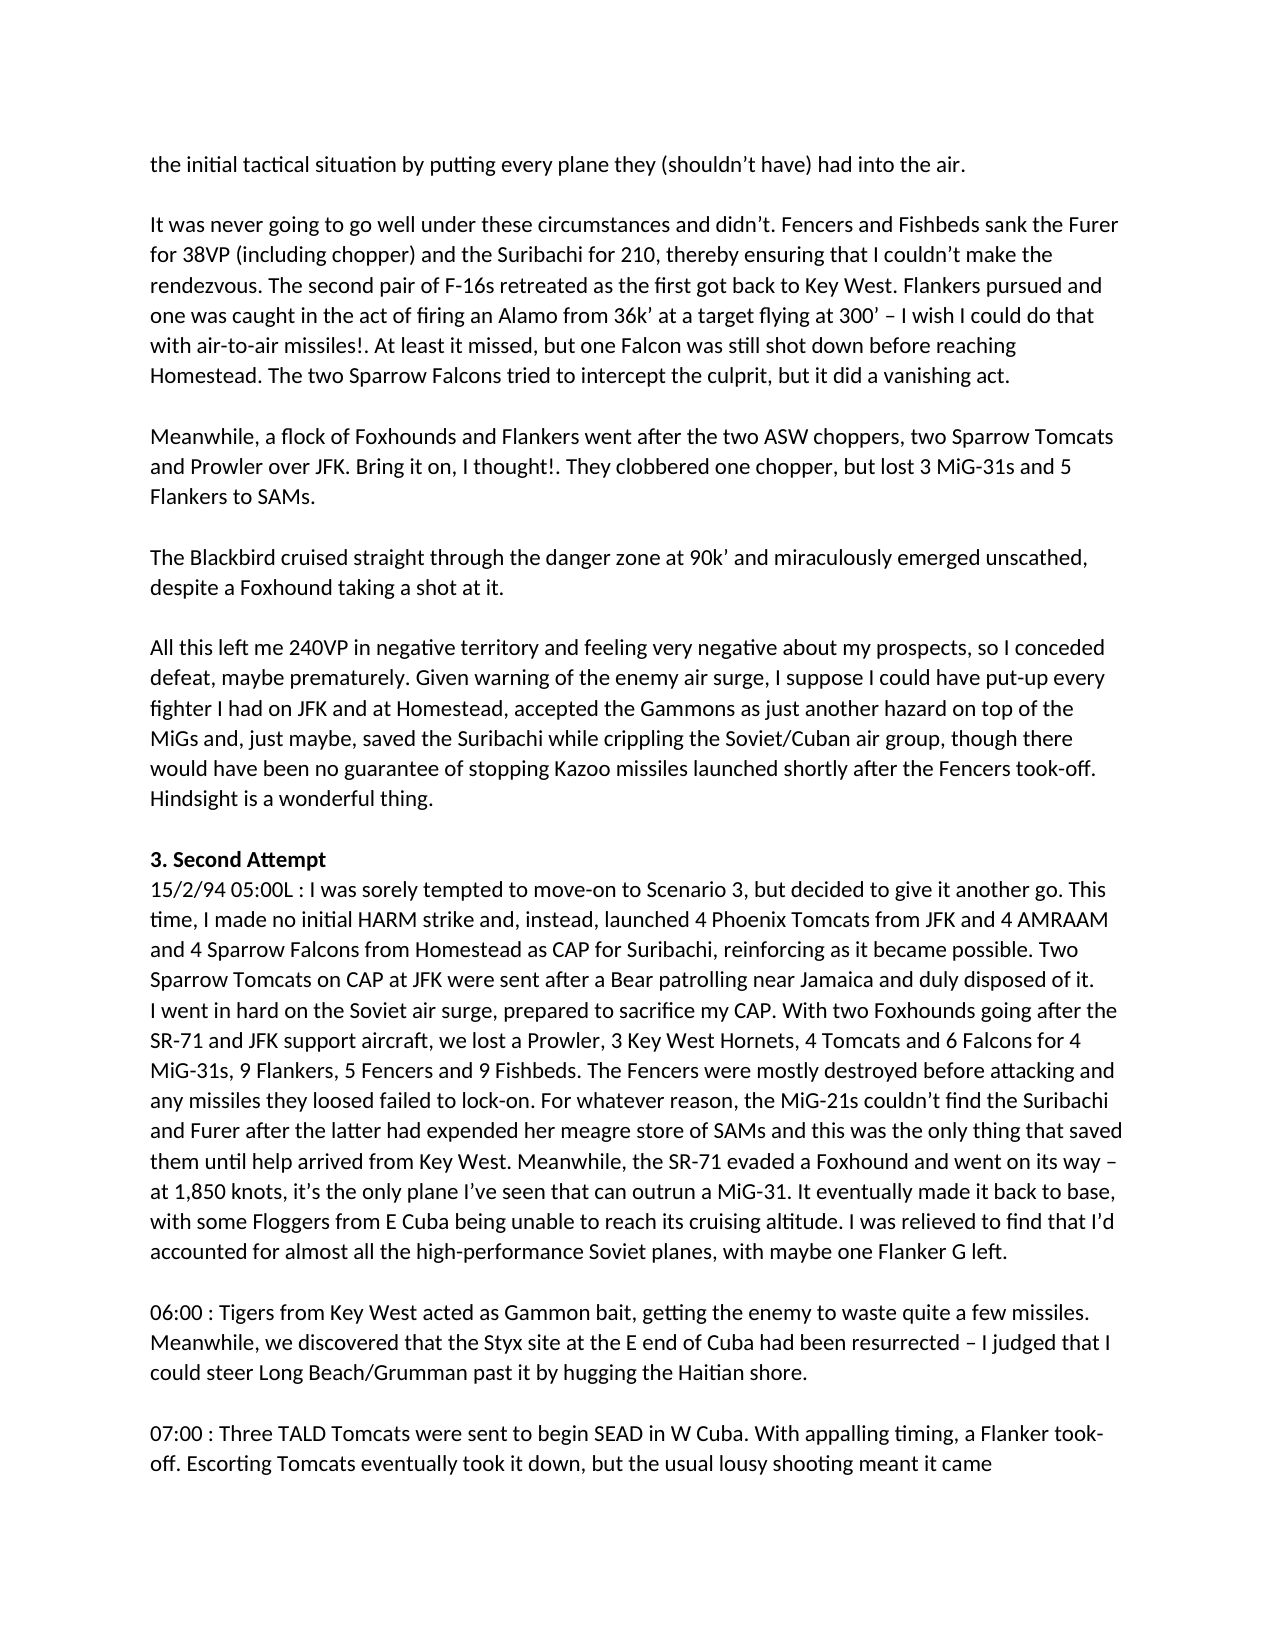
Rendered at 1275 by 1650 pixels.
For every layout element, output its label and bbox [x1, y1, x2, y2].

text [150, 150, 1125, 1477]
